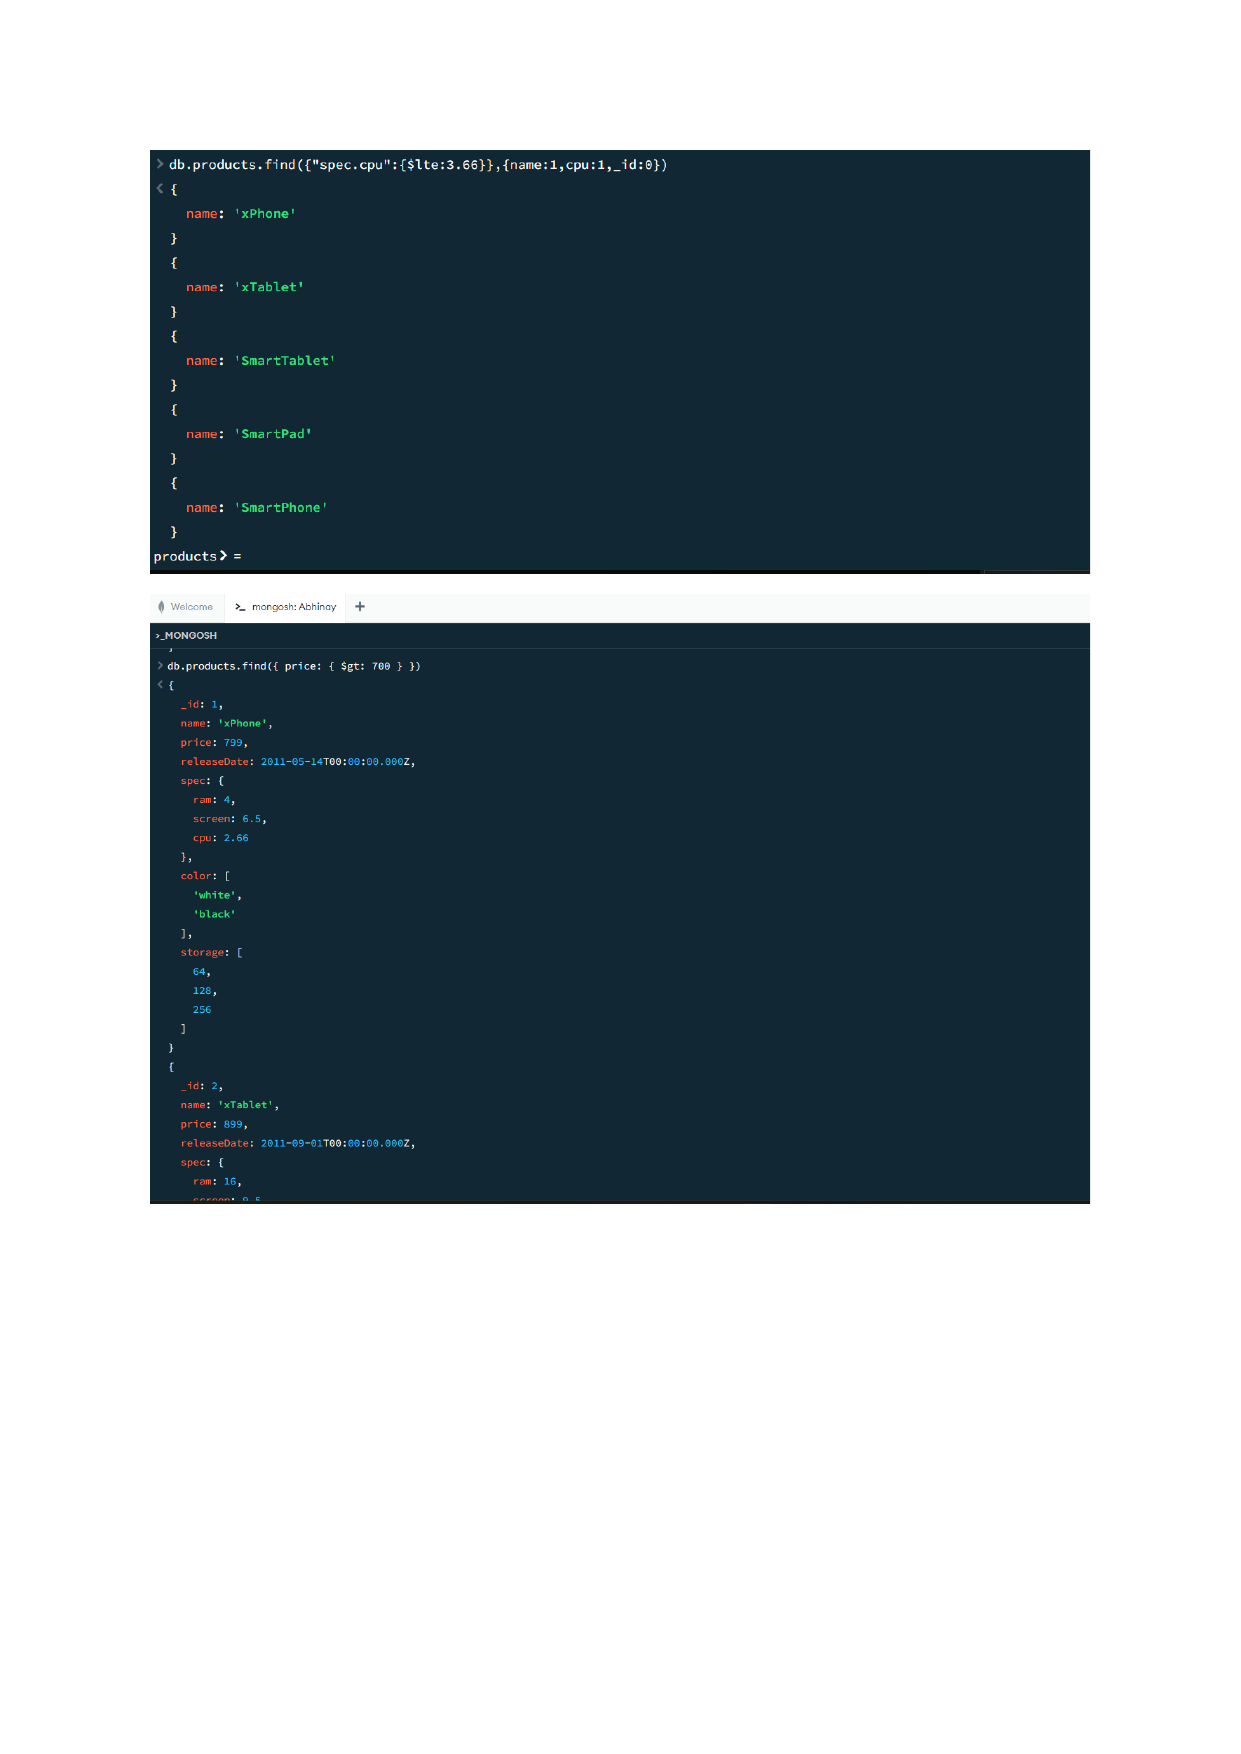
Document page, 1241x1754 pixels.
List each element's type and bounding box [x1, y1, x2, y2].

picture [150, 594, 1091, 1204]
picture [150, 150, 1091, 574]
